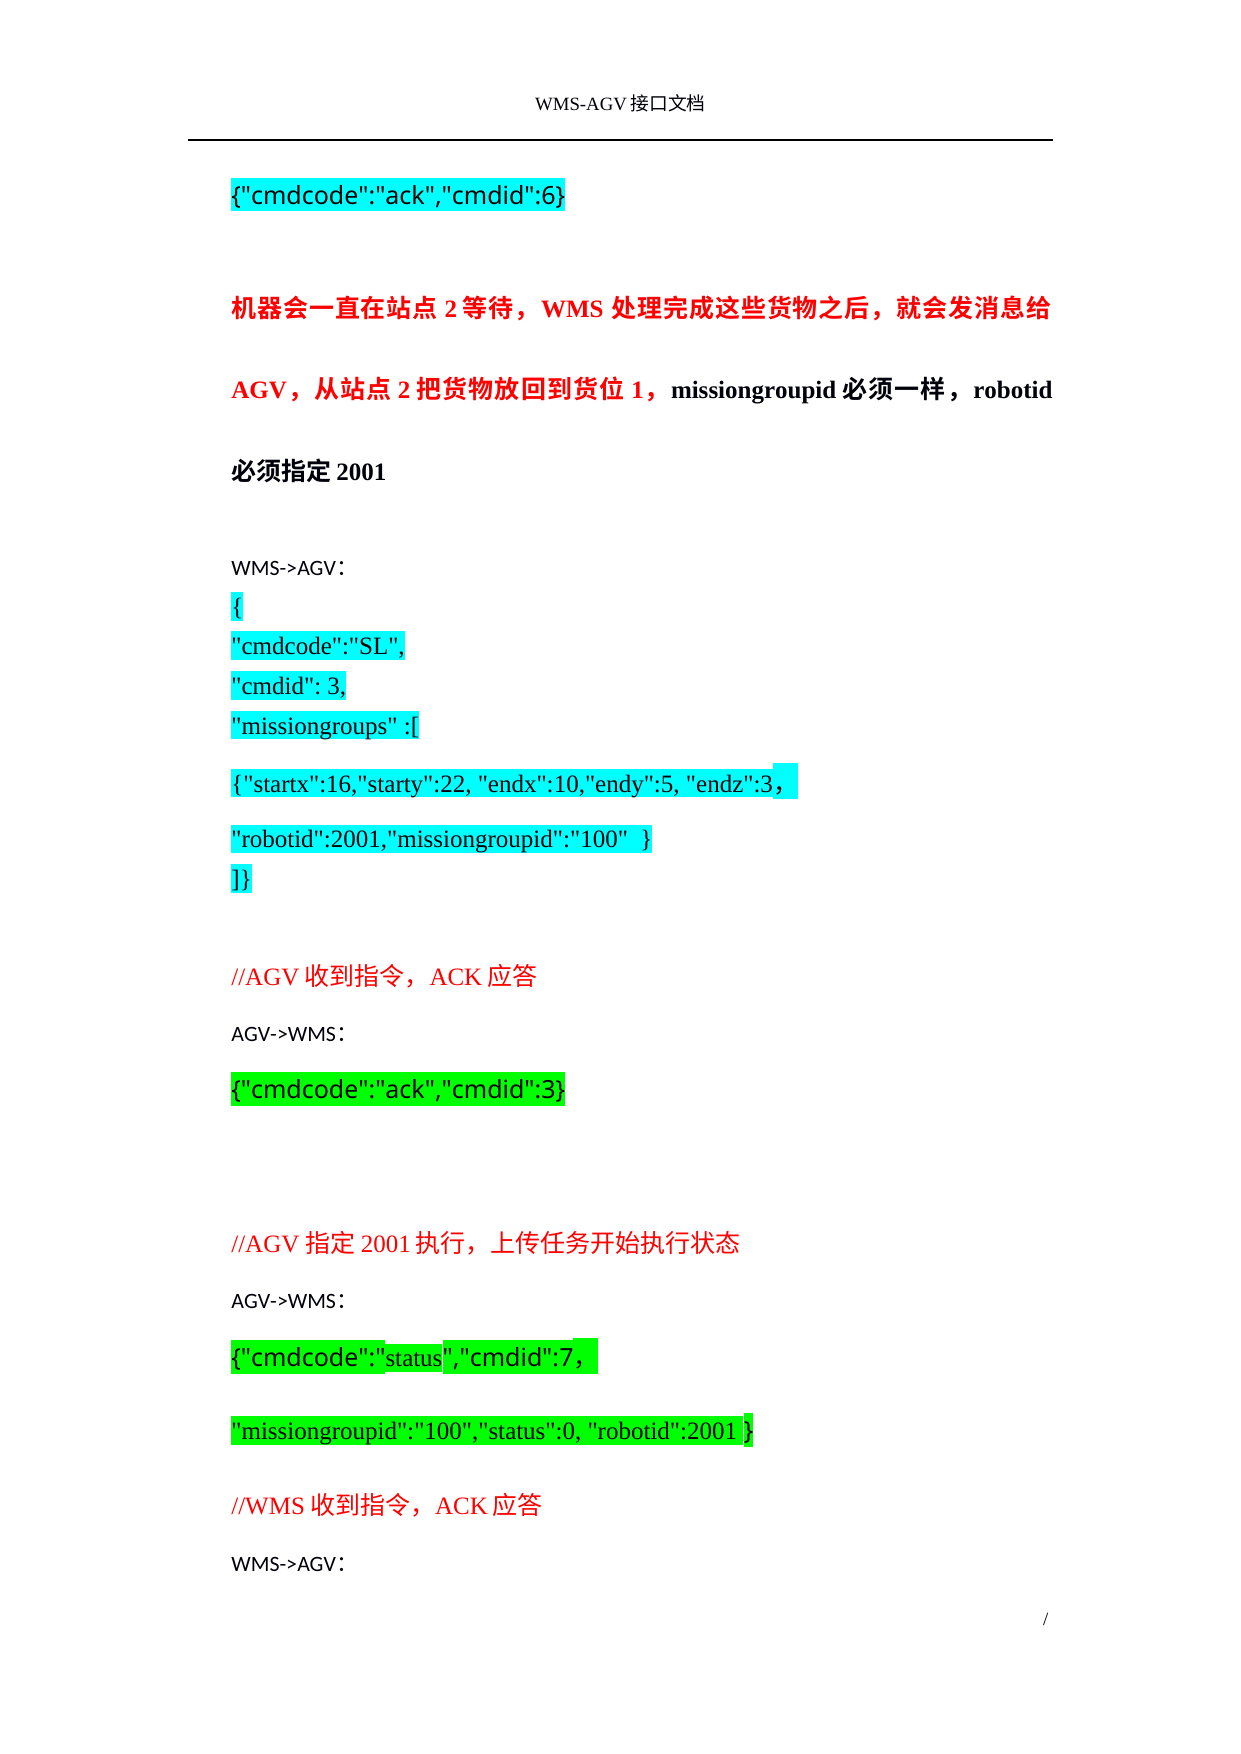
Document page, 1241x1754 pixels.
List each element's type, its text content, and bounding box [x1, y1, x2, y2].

text AGV->WMS： [231, 1283, 1053, 1316]
text {"cmdcode":"ack","cmdid":6} [187, 162, 1053, 227]
text { [231, 590, 1053, 622]
text AGV->WMS： [231, 1016, 1053, 1048]
text ]} [231, 862, 1053, 895]
text //WMS收到指令，ACK应答 [231, 1471, 1053, 1536]
text "robotid":2001,"missiongroupid":"100" } [231, 823, 1053, 855]
text 机器会一直在站点2等待，WMS 处理完成这些货物之后，就会发消息给AGV，从站点2把货物放回到货位1，missiongroupid必须一样，robotid必须指定2001 [231, 274, 1053, 502]
text WMS->AGV： [231, 549, 1053, 582]
text {"cmdcode":"ack","cmdid":3} [231, 1056, 1053, 1121]
text //AGV收到指令，ACK应答 [231, 942, 1053, 1007]
text "cmdcode":"SL", [231, 629, 1053, 662]
text WMS->AGV： [187, 1545, 1053, 1578]
text "missiongroupid":"100","status":0, "robotid":2001 } [231, 1398, 1053, 1463]
text "cmdid": 3, [231, 669, 1053, 702]
text //AGV 指定2001执行，上传任务开始执行状态 [231, 1209, 1053, 1274]
text {"cmdcode":"status","cmdid":7， [231, 1323, 1053, 1388]
text {"startx":16,"starty":22, "endx":10,"endy":5, "endz":3， [231, 749, 1053, 814]
text "missiongroups" :[ [231, 709, 1053, 741]
